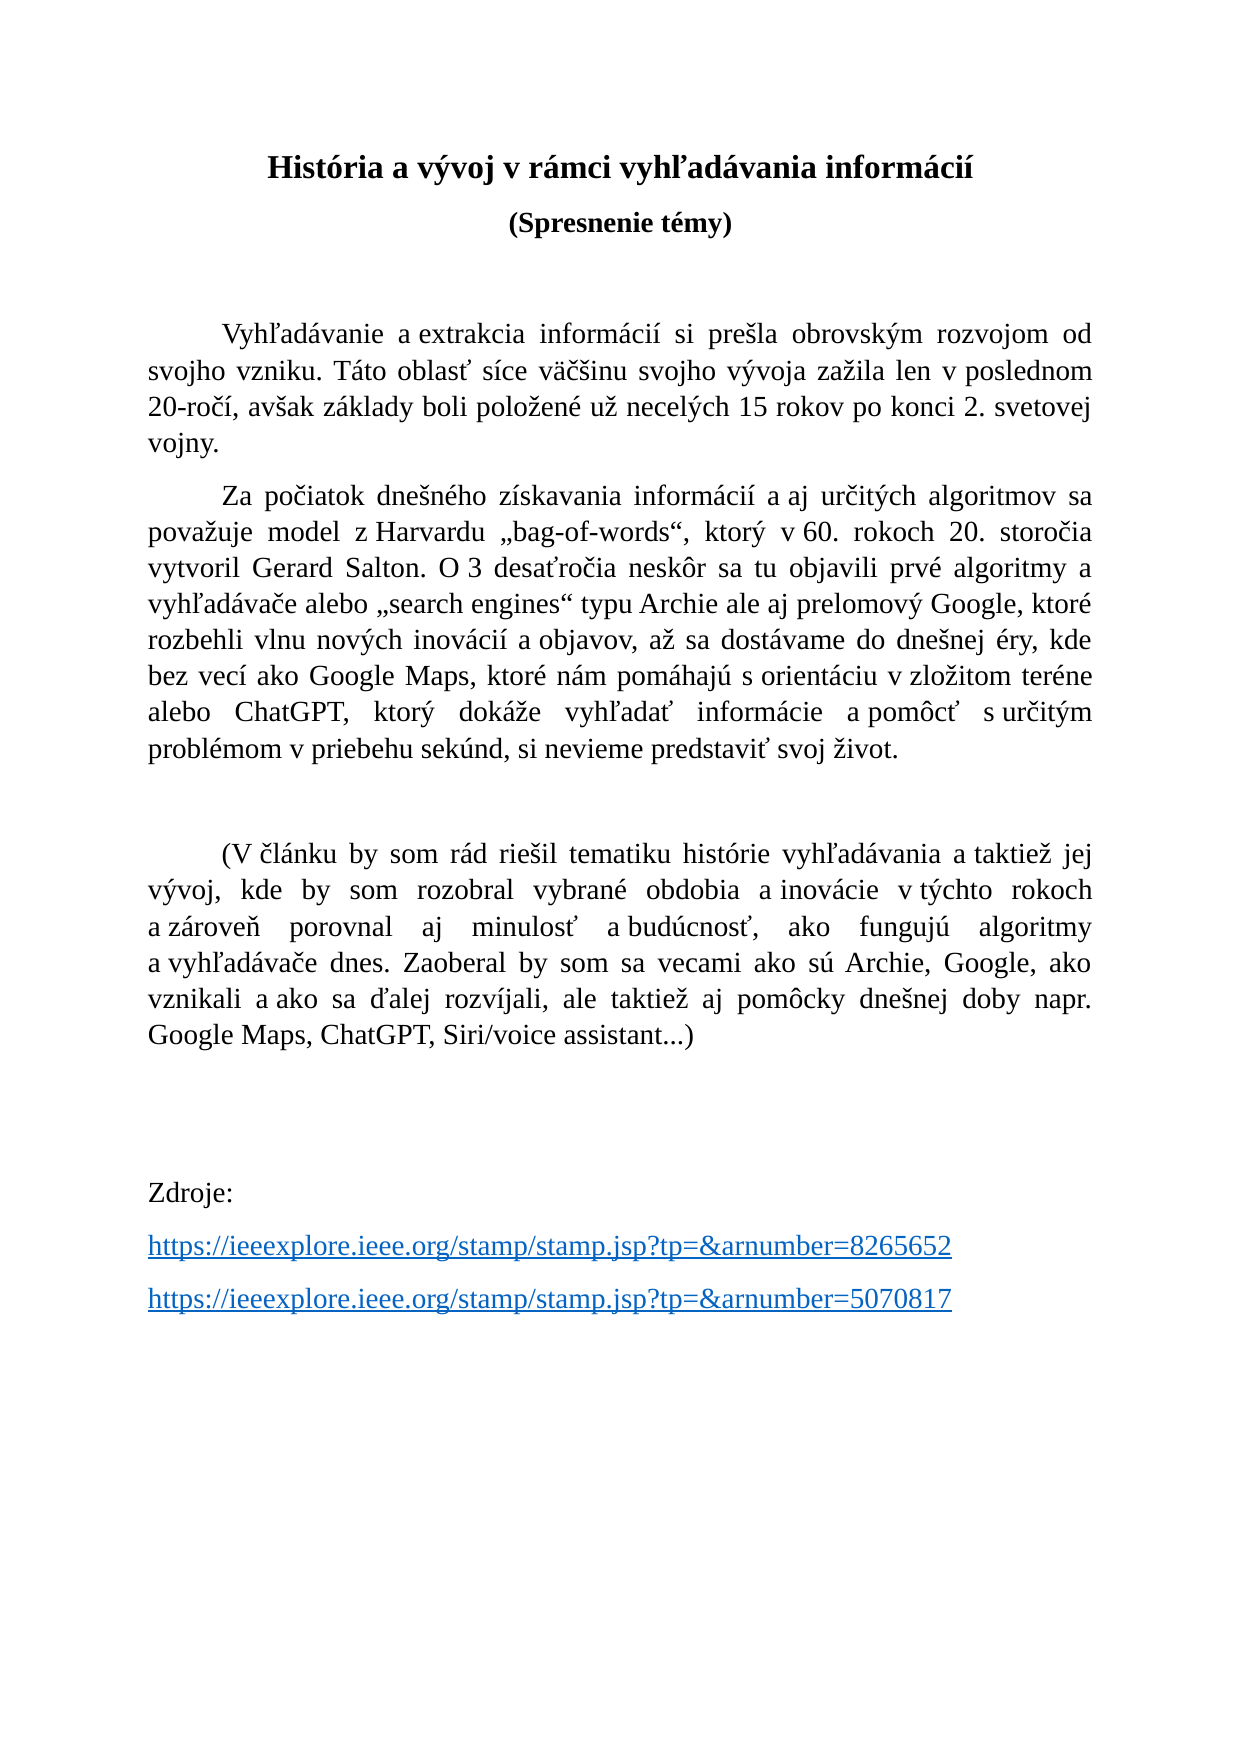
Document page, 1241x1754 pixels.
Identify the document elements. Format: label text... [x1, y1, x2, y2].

text https://ieeexplore.ieee.org/stamp/stamp.jsp?tp=&arnumber=5070817 [148, 1281, 1093, 1315]
text Za počiatok dnešného získavania informácií a aj určitých algoritmov sa považuje model z Harvardu „bag-of-words“, ktorý v 60. rokoch 20. storočia vytvoril Gerard Salton. O 3 desaťročia neskôr sa tu objavili prvé algoritmy a vyhľadávače alebo „search engines“ typu Archie ale aj prelomový Google, ktoré rozbehli vlnu nových inovácií a objavov, až sa dostávame do dnešnej éry, kde bez vecí ako Google Maps, ktoré nám pomáhajú s orientáciu v zložitom teréne alebo ChatGPT, ktorý dokáže vyhľadať informácie a pomôcť s určitým problémom v priebehu sekúnd, si nevieme predstaviť svoj život. [148, 478, 1093, 764]
text História a vývoj v rámci vyhľadávania informácií [148, 148, 1093, 186]
text (Spresnenie témy) [148, 206, 1093, 239]
text Vyhľadávanie a extrakcia informácií si prešla obrovským rozvojom od svojho vzniku. Táto oblasť síce väčšinu svojho vývoja zažila len v poslednom 20-ročí, avšak základy boli položené už necelých 15 rokov po konci 2. svetovej vojny. [148, 316, 1093, 458]
text Zdroje: [148, 1176, 1093, 1209]
text (V článku by som rád riešil tematiku histórie vyhľadávania a taktiež jej vývoj, kde by som rozobral vybrané obdobia a inovácie v týchto rokoch a zároveň porovnal aj minulosť a budúcnosť, ako fungujú algoritmy a vyhľadávače dnes. Zaoberal by som sa vecami ako sú Archie, Google, ako vznikali a ako sa ďalej rozvíjali, ale taktiež aj pomôcky dnešnej doby napr. Google Maps, ChatGPT, Siri/voice assistant...) [148, 836, 1093, 1051]
text https://ieeexplore.ieee.org/stamp/stamp.jsp?tp=&arnumber=8265652 [148, 1228, 1093, 1262]
